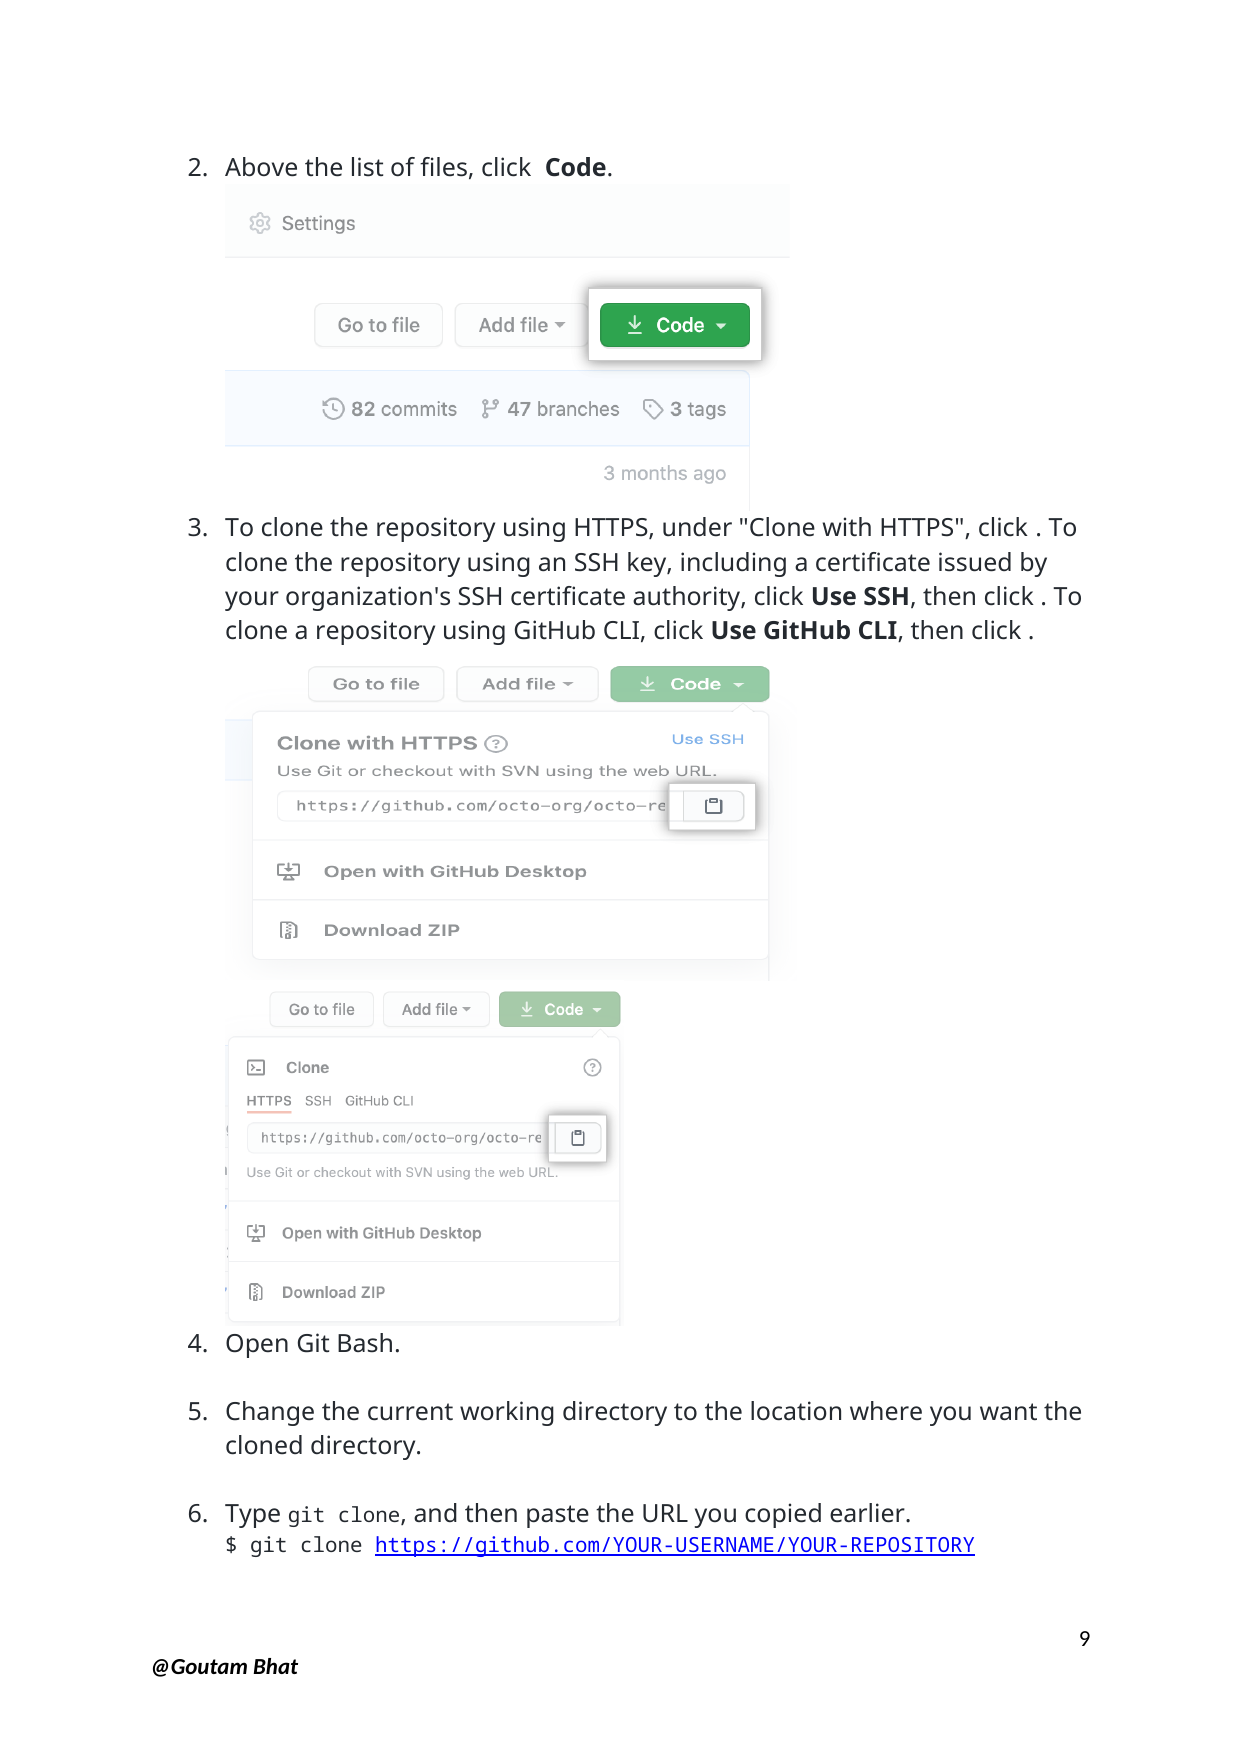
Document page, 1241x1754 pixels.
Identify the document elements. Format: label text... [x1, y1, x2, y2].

list Type git clone, and then paste the URL you copied earlier. [187, 1496, 1090, 1530]
list Open Git Bash. [187, 1326, 1090, 1359]
picture [225, 646, 797, 1326]
picture [225, 184, 790, 511]
list Change the current working directory to the location where you want the cloned directory. [187, 1394, 1090, 1462]
text $ git clone https://github.com/YOUR-USERNAME/YOUR-REPOSITORY [225, 1530, 1090, 1558]
list To clone the repository using HTTPS, under "Clone with HTTPS", click . To clone the repository using an SSH key, including a certificate issued by your organization's SSH certificate authority, click Use SSH, then click . To clone a repository using GitHub CLI, click Use GitHub CLI, then click . [187, 510, 1090, 646]
